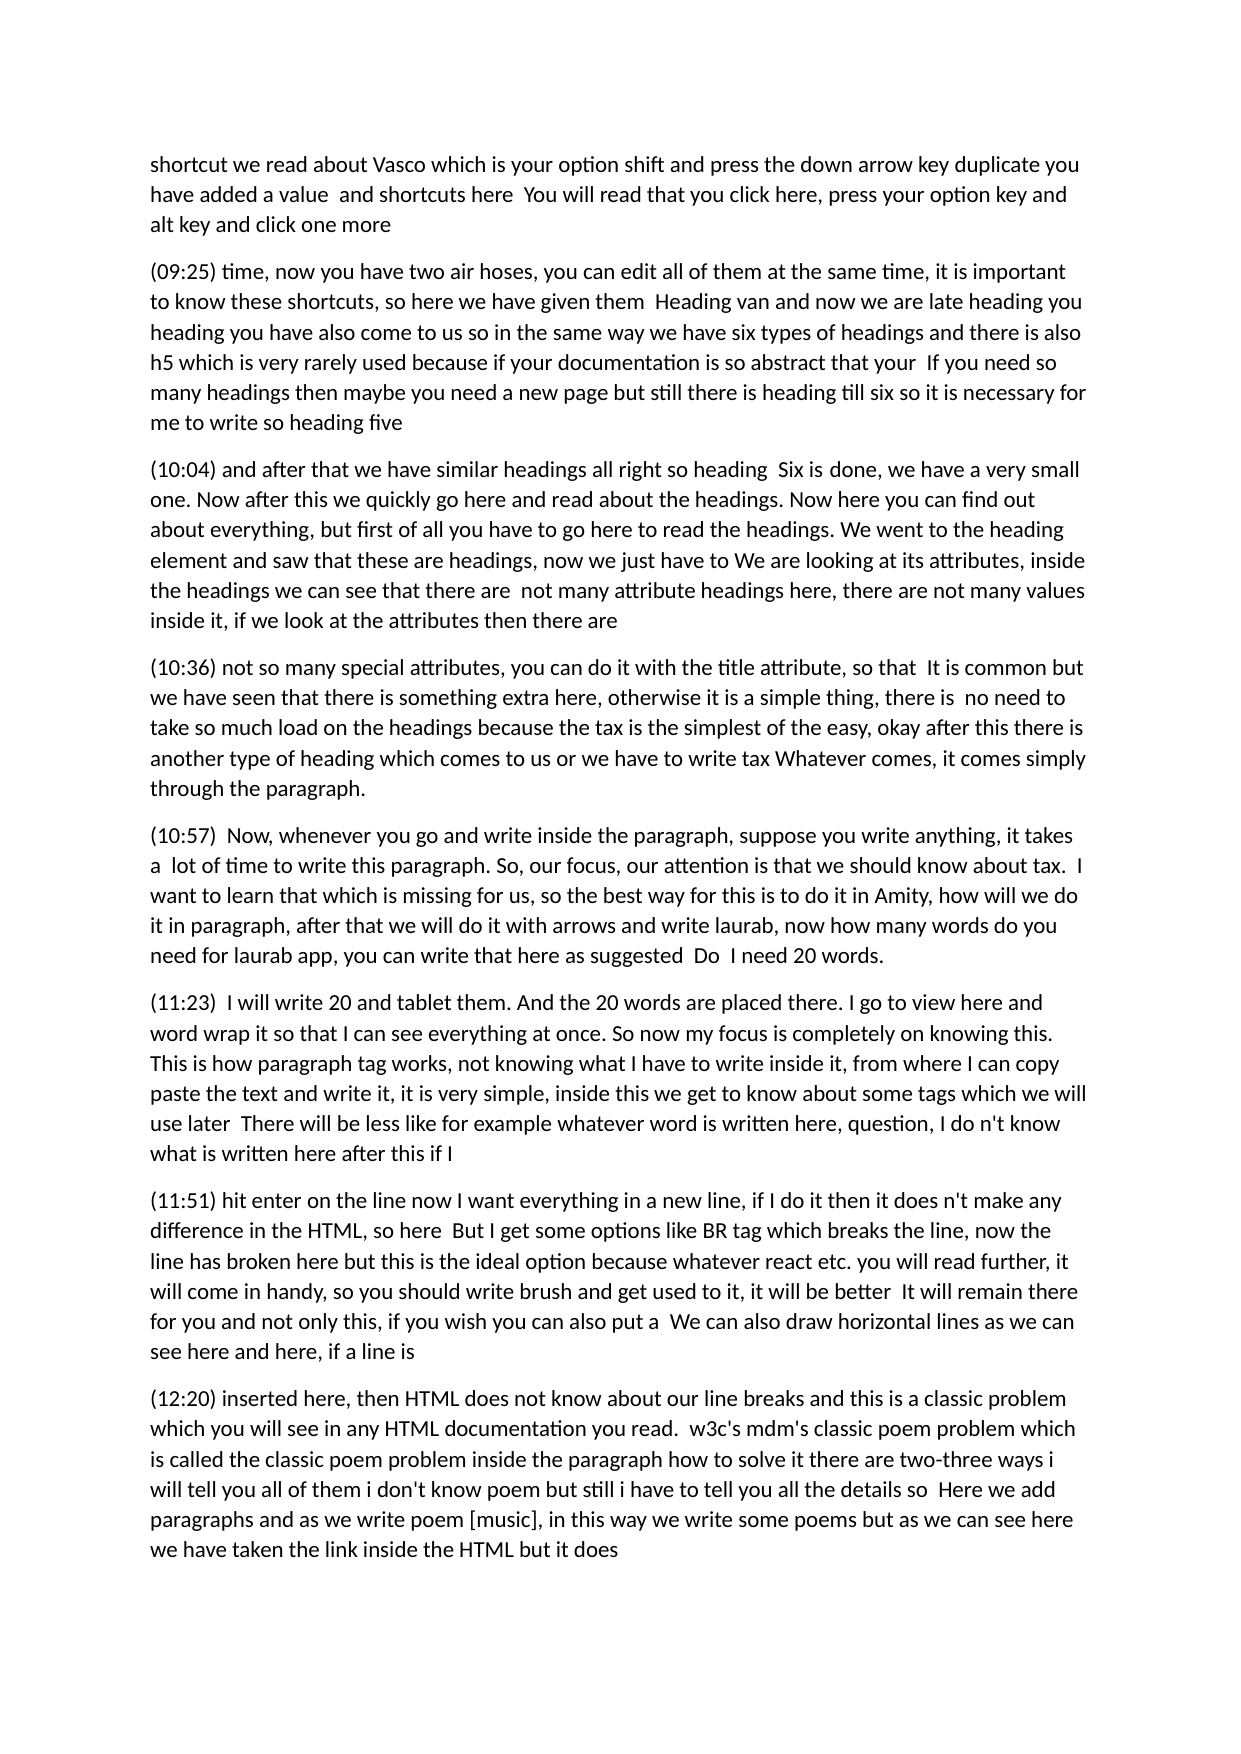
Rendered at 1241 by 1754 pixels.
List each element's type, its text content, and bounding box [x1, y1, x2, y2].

text (10:57) Now, whenever you go and write inside the paragraph, suppose you write anything, it takes a lot of time to write this paragraph. So, our focus, our attention is that we should know about tax. I want to learn that which is missing for us, so the best way for this is to do it in Amity, how will we do it in paragraph, after that we will do it with arrows and write laurab, now how many words do you need for laurab app, you can write that here as suggested Do I need 20 words. [150, 821, 1090, 970]
text (12:20) inserted here, then HTML does not know about our line breaks and this is a classic problem which you will see in any HTML documentation you read. w3c's mdm's classic poem problem which is called the classic poem problem inside the paragraph how to solve it there are two-three ways i will tell you all of them i don't know poem but still i have to tell you all the details so Here we add paragraphs and as we write poem [music], in this way we write some poems but as we can see here we have taken the link inside the HTML but it does [150, 1384, 1090, 1563]
text (11:23) I will write 20 and tablet them. And the 20 words are placed there. I go to view here and word wrap it so that I can see everything at once. So now my focus is completely on knowing this. This is how paragraph tag works, not knowing what I have to write inside it, from where I can copy paste the text and write it, it is very simple, inside this we get to know about some tags which we will use later There will be less like for example whatever word is written here, question, I do n't know what is written here after this if I [150, 988, 1090, 1168]
text (09:25) time, now you have two air hoses, you can edit all of them at the same time, it is important to know these shortcuts, so here we have given them Heading van and now we are late heading you heading you have also come to us so in the same way we have six types of headings and there is also h5 which is very rarely used because if your documentation is so abstract that your If you need so many headings then maybe you need a new page but still there is heading till six so it is necessary for me to write so heading five [150, 257, 1090, 436]
text (10:04) and after that we have similar headings all right so heading Six is ​​done, we have a very small one. Now after this we quickly go here and read about the headings. Now here you can find out about everything, but first of all you have to go here to read the headings. We went to the heading element and saw that these are headings, now we just have to We are looking at its attributes, inside the headings we can see that there are not many attribute headings here, there are not many values ​​inside it, if we look at the attributes then there are [150, 455, 1090, 634]
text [150, 150, 1090, 238]
text (10:36) not so many special attributes, you can do it with the title attribute, so that It is common but we have seen that there is something extra here, otherwise it is a simple thing, there is no need to take so much load on the headings because the tax is the simplest of the easy, okay after this there is another type of heading which comes to us or we have to write tax Whatever comes, it comes simply through the paragraph. [150, 653, 1090, 802]
text (11:51) hit enter on the line now I want everything in a new line, if I do it then it does n't make any difference in the HTML, so here But I get some options like BR tag which breaks the line, now the line has broken here but this is the ideal option because whatever react etc. you will read further, it will come in handy, so you should write brush and get used to it, it will be better It will remain there for you and not only this, if you wish you can also put a We can also draw horizontal lines as we can see here and here, if a line is [150, 1186, 1090, 1366]
